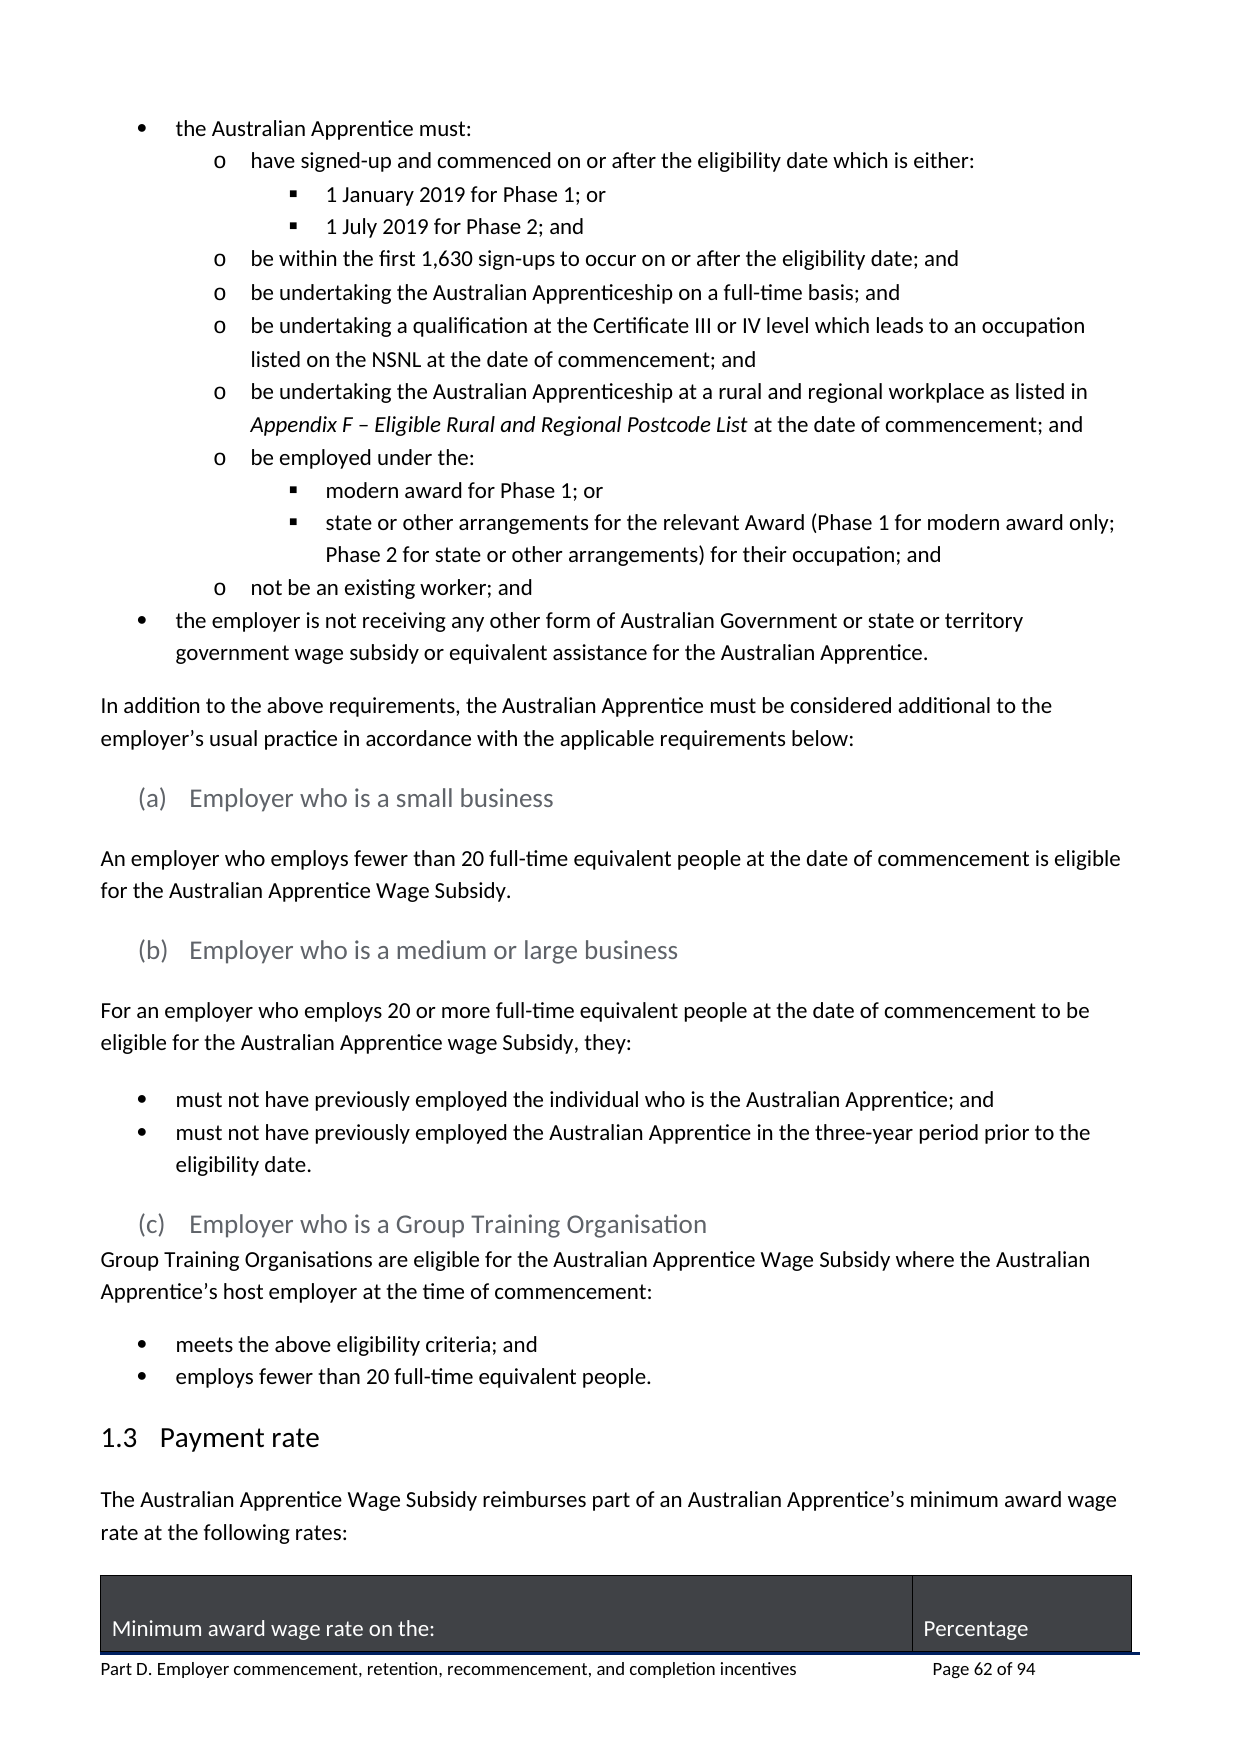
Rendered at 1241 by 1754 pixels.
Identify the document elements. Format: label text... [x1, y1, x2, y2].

list be within the first 1,630 sign-ups to occur on or after the eligibility date; and [213, 244, 1140, 274]
text For an employer who employs 20 or more full-time equivalent people at the date of commencement to be eligible for the Australian Apprentice wage Subsidy, they: [100, 996, 1140, 1056]
subtitle Employer who is a medium or large business [138, 933, 1140, 966]
text An employer who employs fewer than 20 full-time equivalent people at the date of commencement is eligible for the Australian Apprentice Wage Subsidy. [100, 844, 1140, 904]
subtitle Employer who is a small business [138, 781, 1140, 814]
list not be an existing worker; and [213, 573, 1140, 602]
list employs fewer than 20 full-time equivalent people. [138, 1362, 1140, 1390]
list be undertaking the Australian Apprenticeship at a rural and regional workplace as listed in Appendix F – Eligible Rural and Regional Postcode List at the date of commencement; and [213, 377, 1140, 438]
list be undertaking a qualification at the Certificate III or IV level which leads to an occupation listed on the NSNL at the date of commencement; and [213, 312, 1140, 373]
list 1 January 2019 for Phase 1; or [288, 180, 1140, 208]
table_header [101, 1576, 912, 1651]
list 1 July 2019 for Phase 2; and [288, 212, 1140, 240]
list the Australian Apprentice must: [138, 114, 1140, 142]
list state or other arrangements for the relevant Award (Phase 1 for modern award only; Phase 2 for state or other arrangements) for their occupation; and [288, 508, 1140, 568]
text Group Training Organisations are eligible for the Australian Apprentice Wage Subsidy where the Australian Apprentice’s host employer at the time of commencement: [100, 1245, 1140, 1305]
list have signed-up and commenced on or after the eligibility date which is either: [213, 147, 1140, 176]
subtitle Payment rate [100, 1419, 1140, 1455]
list be undertaking the Australian Apprenticeship on a full-time basis; and [213, 278, 1140, 307]
list must not have previously employed the individual who is the Australian Apprentice; and [138, 1085, 1140, 1113]
table_header Percentage [913, 1576, 1131, 1651]
list modern award for Phase 1; or [288, 476, 1140, 504]
text The Australian Apprentice Wage Subsidy reimburses part of an Australian Apprentice’s minimum award wage rate at the following rates: [100, 1485, 1140, 1546]
list be employed under the: [213, 443, 1140, 472]
list meets the above eligibility criteria; and [138, 1330, 1140, 1358]
text In addition to the above requirements, the Australian Apprentice must be considered additional to the employer’s usual practice in accordance with the applicable requirements below: [100, 691, 1140, 752]
list must not have previously employed the Australian Apprentice in the three-year period prior to the eligibility date. [138, 1118, 1140, 1178]
list the employer is not receiving any other form of Australian Government or state or territory government wage subsidy or equivalent assistance for the Australian Apprentice. [138, 606, 1140, 666]
subtitle Employer who is a Group Training Organisation [138, 1207, 1140, 1240]
